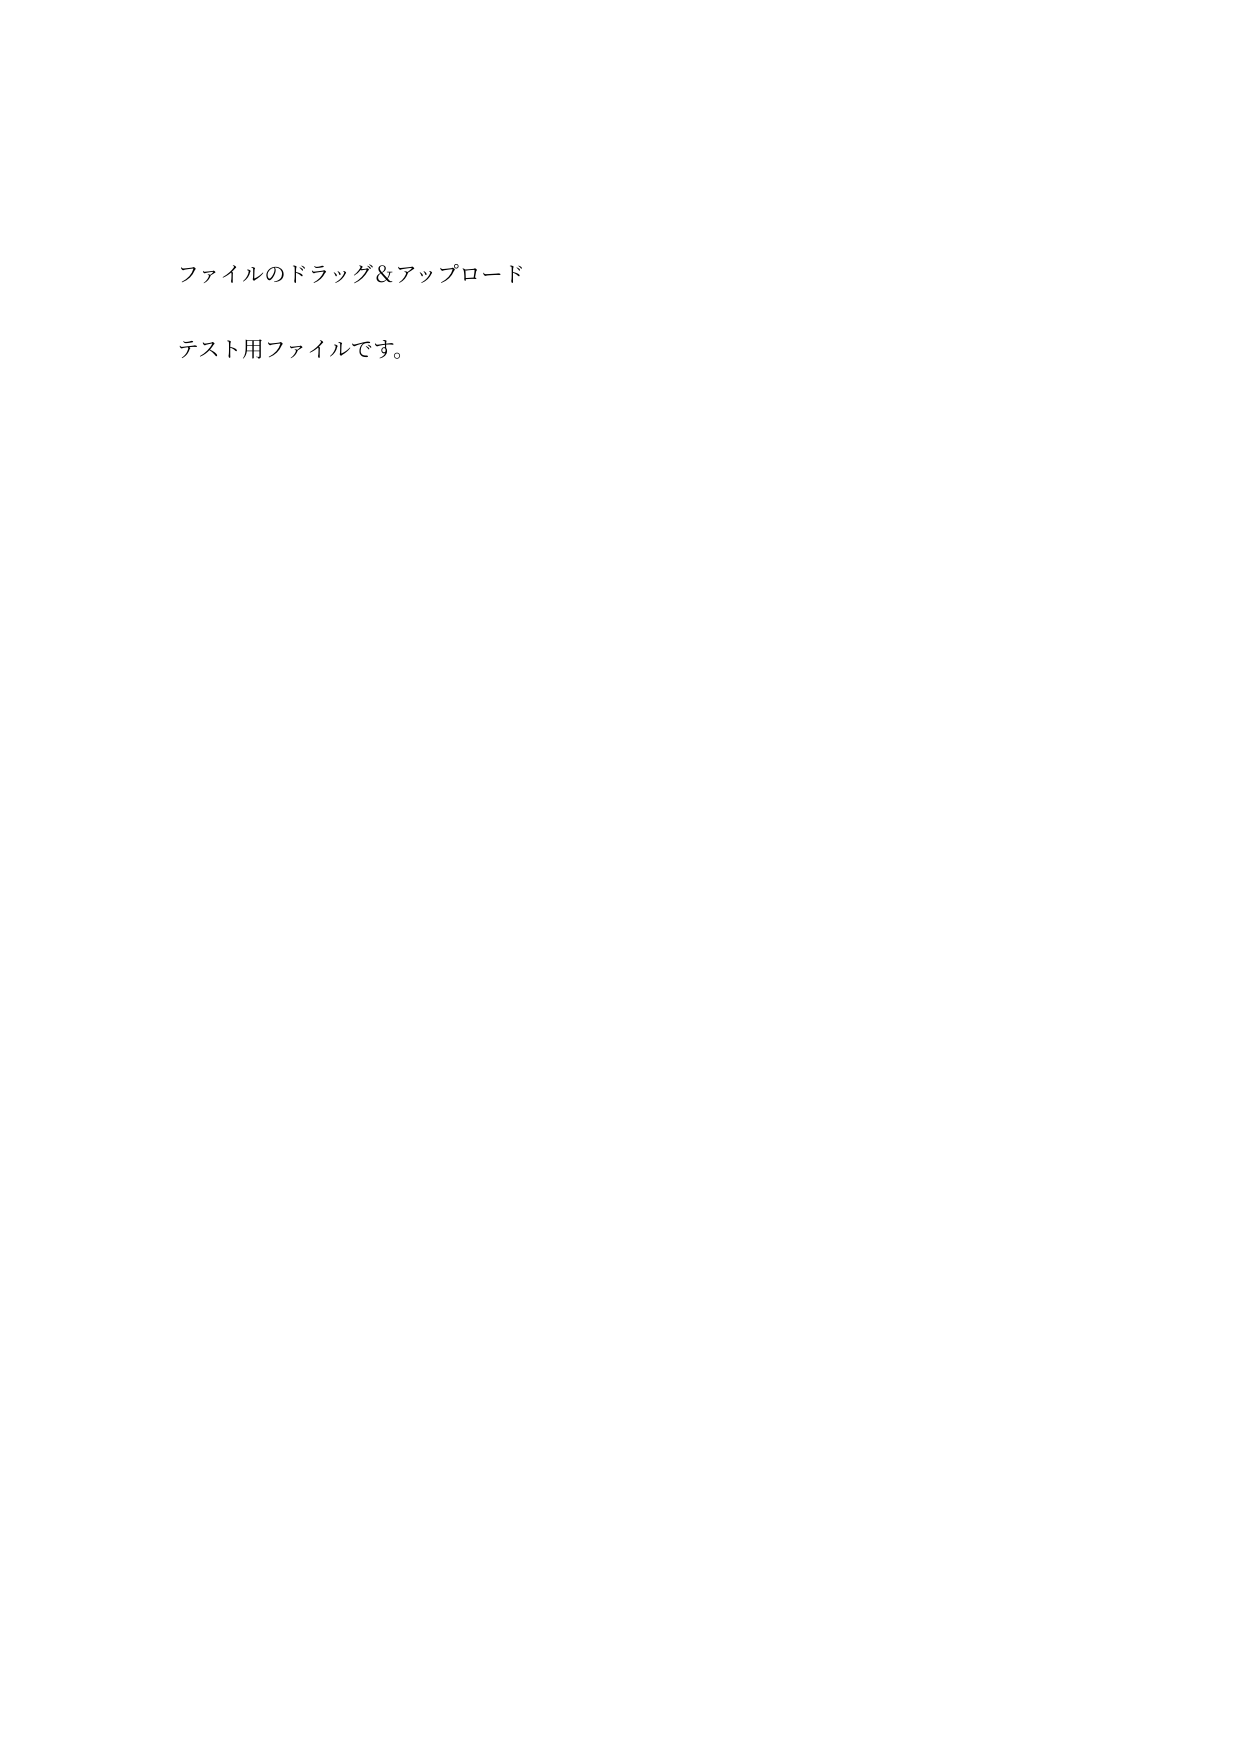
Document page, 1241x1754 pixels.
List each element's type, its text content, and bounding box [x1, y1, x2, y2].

text ファイルのドラッグ＆アップロード [177, 254, 1063, 292]
text テスト用ファイルです。 [177, 329, 1063, 367]
